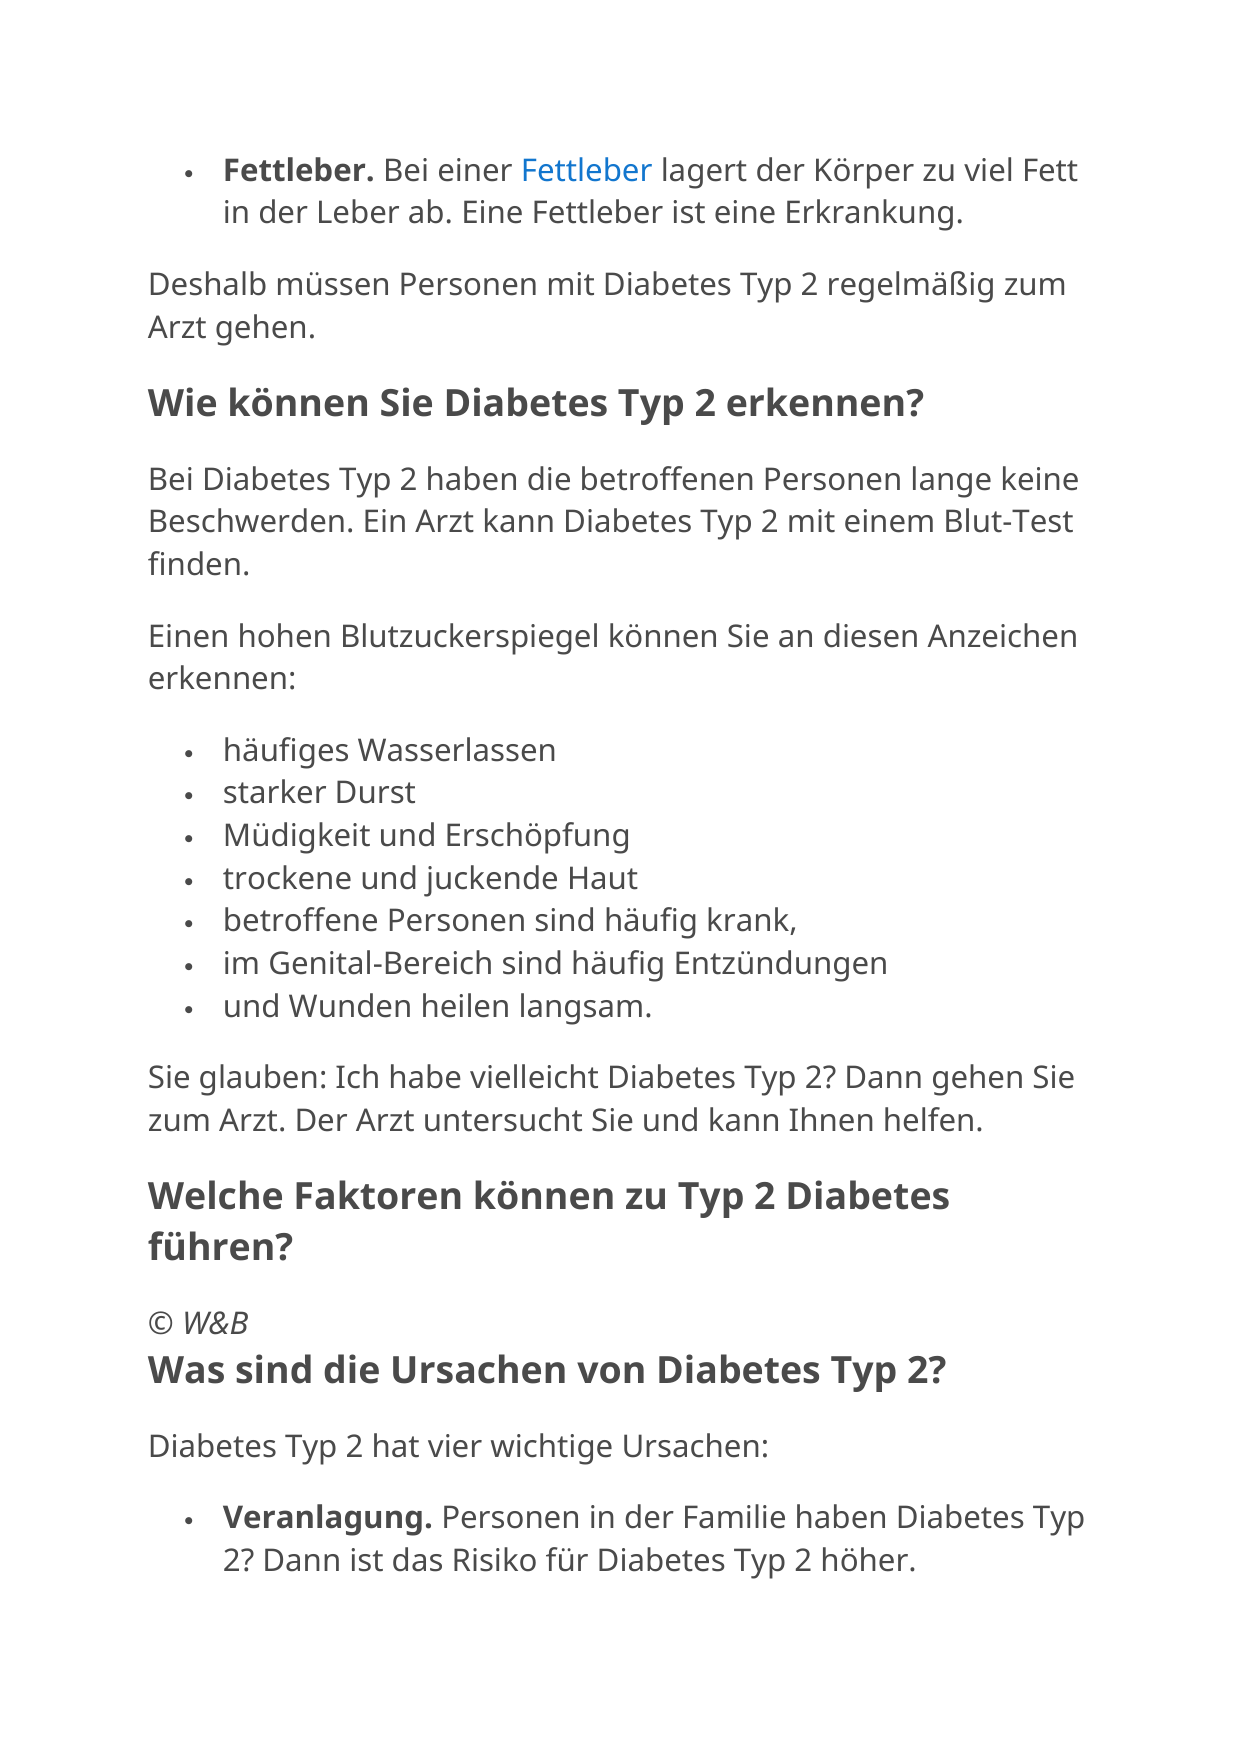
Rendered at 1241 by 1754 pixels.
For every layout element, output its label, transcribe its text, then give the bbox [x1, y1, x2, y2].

text Was sind die Ursachen von Diabetes Typ 2? [148, 1343, 1093, 1394]
list häufiges Wasserlassen [185, 728, 1093, 771]
text Diabetes Typ 2 hat vier wichtige Ursachen: [148, 1424, 1093, 1466]
list starker Durst [185, 771, 1093, 813]
text Wie können Sie Diabetes Typ 2 erkennen? [148, 376, 1093, 427]
list betroffene Personen sind häufig krank, [185, 898, 1093, 941]
text Sie glauben: Ich habe vielleicht Diabetes Typ 2? Dann gehen Sie zum Arzt. Der Arzt untersucht Sie und kann Ihnen helfen. [148, 1055, 1093, 1141]
text Bei Diabetes Typ 2 haben die betroffenen Personen lange keine Beschwerden. Ein Arzt kann Diabetes Typ 2 mit einem Blut-Test finden. [148, 457, 1093, 584]
text Einen hohen Blutzuckerspiegel können Sie an diesen Anzeichen erkennen: [148, 613, 1093, 699]
list Fettleber. Bei einer Fettleber lagert der Körper zu viel Fett in der Leber ab. Eine Fettleber ist eine Erkrankung. [185, 148, 1093, 233]
list Veranlagung. Personen in der Familie haben Diabetes Typ 2? Dann ist das Risiko für Diabetes Typ 2 höher. [185, 1496, 1093, 1581]
text Deshalb müssen Personen mit Diabetes Typ 2 regelmäßig zum Arzt gehen. [148, 262, 1093, 347]
text © W&B [148, 1301, 1093, 1343]
list im Genital-Bereich sind häufig Entzündungen [185, 941, 1093, 983]
text Welche Faktoren können zu Typ 2 Diabetes führen? [148, 1170, 1093, 1272]
list und Wunden heilen langsam. [185, 983, 1093, 1026]
list trockene und juckende Haut [185, 856, 1093, 898]
list Müdigkeit und Erschöpfung [185, 813, 1093, 856]
